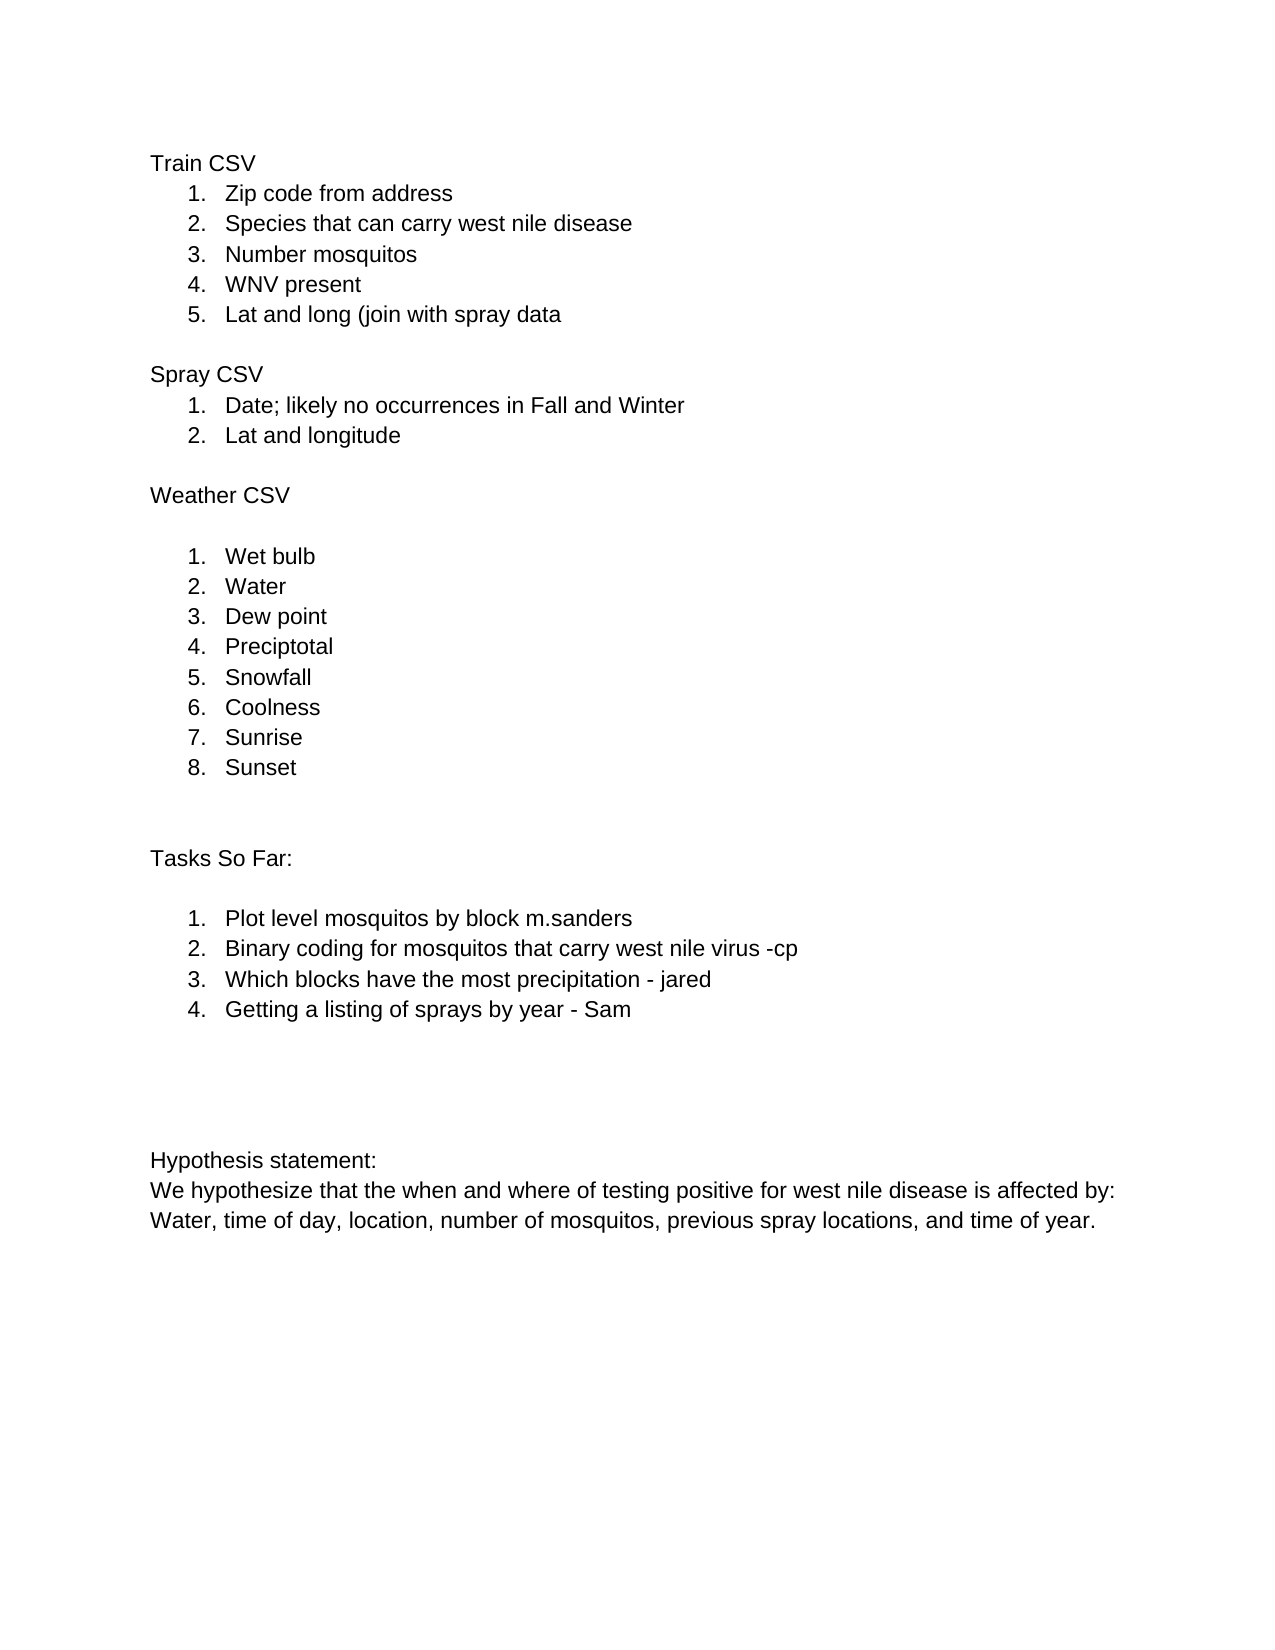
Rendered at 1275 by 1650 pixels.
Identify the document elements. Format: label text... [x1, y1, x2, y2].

list Preciptotal [187, 633, 1125, 660]
text We hypothesize that the when and where of testing positive for west nile disease is affected by: [150, 1177, 1125, 1203]
text Water, time of day, location, number of mosquitos, previous spray locations, and time of year. [150, 1207, 1125, 1234]
list Zip code from address [187, 180, 1125, 207]
list Dew point [187, 603, 1125, 629]
list Coolness [187, 694, 1125, 720]
text Hypothesis statement: [150, 1147, 1125, 1173]
list Which blocks have the most precipitation - jared [187, 966, 1125, 992]
text Weather CSV [150, 482, 1125, 509]
list Getting a listing of sprays by year - Sam [187, 996, 1125, 1022]
list Wet bulb [187, 543, 1125, 569]
list Plot level mosquitos by block m.sanders [187, 905, 1125, 932]
list Binary coding for mosquitos that carry west nile virus -cp [187, 935, 1125, 962]
list Lat and long (join with spray data [187, 301, 1125, 327]
list Number mosquitos [187, 241, 1125, 267]
list Species that can carry west nile disease [187, 210, 1125, 237]
list Snowfall [187, 663, 1125, 690]
list Sunrise [187, 724, 1125, 750]
list Date; likely no occurrences in Fall and Winter [187, 392, 1125, 418]
list Sunset [187, 754, 1125, 781]
text Tasks So Far: [150, 845, 1125, 871]
text Spray CSV [150, 361, 1125, 388]
list WNV present [187, 271, 1125, 297]
text Train CSV [150, 150, 1125, 176]
list Lat and longitude [187, 422, 1125, 448]
list Water [187, 573, 1125, 599]
